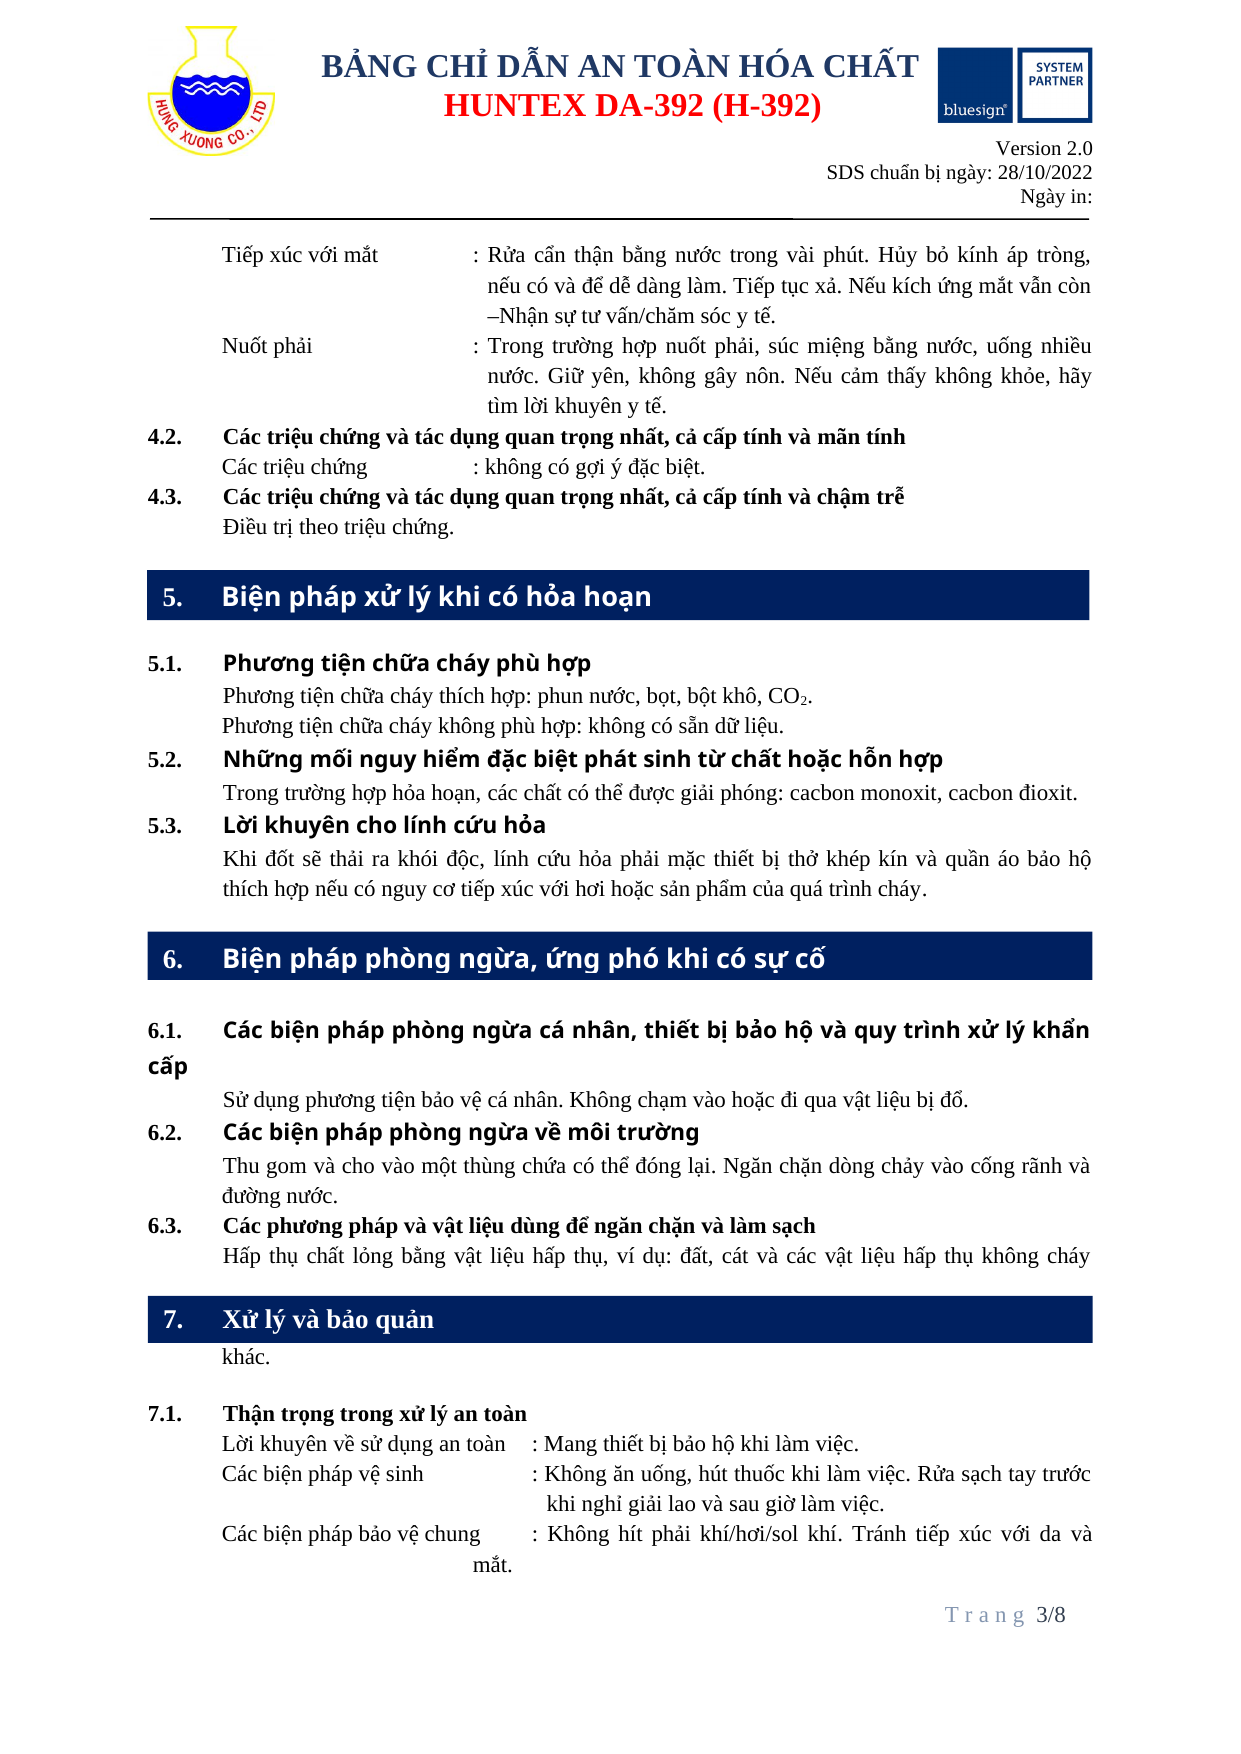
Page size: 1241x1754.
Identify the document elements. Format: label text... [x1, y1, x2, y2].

text 4.3. Các triệu chứng và tác dụng quan trọng nhất, cả cấp tính và chậm trễ [148, 483, 1092, 509]
text 5.2. Những mối nguy hiểm đặc biệt phát sinh từ chất hoặc hỗn hợp [148, 743, 1092, 774]
text Khi đốt sẽ thải ra khói độc, lính cứu hỏa phải mặc thiết bị thở khép kín và quần áo bảo hộ thích hợp nếu có nguy cơ tiếp xúc với hơi hoặc sản phẩm của quá trình cháy. [148, 845, 1092, 901]
text Các triệu chứng : không có gợi ý đặc biệt. [148, 453, 1092, 479]
text Tiếp xúc với mắt : Rửa cẩn thận bằng nước trong vài phút. Hủy bỏ kính áp tròng, nếu có và để dễ dàng làm. Tiếp tục xả. Nếu kích ứng mắt vẫn còn –Nhận sự tư vấn/chăm sóc y tế. [222, 242, 1092, 328]
text Phương tiện chữa cháy không phù hợp: không có sẵn dữ liệu. [173, 713, 1092, 739]
text Hấp thụ chất lỏng bằng vật liệu hấp thụ, ví dụ: đất, cát và các vật liệu hấp thụ không cháy khác. [222, 1243, 1092, 1295]
text Trong trường hợp hỏa hoạn, các chất có thể được giải phóng: cacbon monoxit, cacbon đioxit. [223, 779, 1092, 805]
text 5.3. Lời khuyên cho lính cứu hỏa [148, 809, 1092, 840]
text Nuốt phải : Trong trường hợp nuốt phải, súc miệng bằng nước, uống nhiều nước. Giữ yên, không gây nôn. Nếu cảm thấy không khỏe, hãy tìm lời khuyên y tế. [222, 332, 1092, 419]
text Điều trị theo triệu chứng. [148, 513, 1092, 540]
text Thu gom và cho vào một thùng chứa có thể đóng lại. Ngăn chặn dòng chảy vào cống rãnh và đường nước. [222, 1152, 1092, 1208]
picture [937, 45, 1093, 125]
text 6.1. Các biện pháp phòng ngừa cá nhân, thiết bị bảo hộ và quy trình xử lý khẩn cấp [148, 1014, 1092, 1081]
text 7.1. Thận trọng trong xử lý an toàn [148, 1399, 1092, 1426]
text Lời khuyên về sử dụng an toàn : Mang thiết bị bảo hộ khi làm việc. [222, 1430, 1092, 1456]
text Phương tiện chữa cháy thích hợp: phun nước, bọt, bột khô, CO2. [173, 682, 1092, 709]
text Các biện pháp vệ sinh : Không ăn uống, hút thuốc khi làm việc. Rửa sạch tay trước khi nghỉ giải lao và sau giờ làm việc. [222, 1460, 1092, 1517]
text 5.1. Phương tiện chữa cháy phù hợp [148, 646, 1092, 678]
text 6.2. Các biện pháp phòng ngừa về môi trường [148, 1116, 1092, 1147]
text Hấp thụ chất lỏng bằng vật liệu hấp thụ, ví dụ: đất, cát và các vật liệu hấp thụ không cháy khác. [222, 1343, 1092, 1369]
text 4.2. Các triệu chứng và tác dụng quan trọng nhất, cả cấp tính và mãn tính [148, 423, 1092, 449]
text 6.3. Các phương pháp và vật liệu dùng để ngăn chặn và làm sạch [148, 1212, 1092, 1239]
picture [147, 26, 275, 156]
text Các biện pháp bảo vệ chung : Không hít phải khí/hơi/sol khí. Tránh tiếp xúc với da và mắt. [222, 1520, 1092, 1577]
text Sử dụng phương tiện bảo vệ cá nhân. Không chạm vào hoặc đi qua vật liệu bị đổ. [148, 1086, 1092, 1112]
